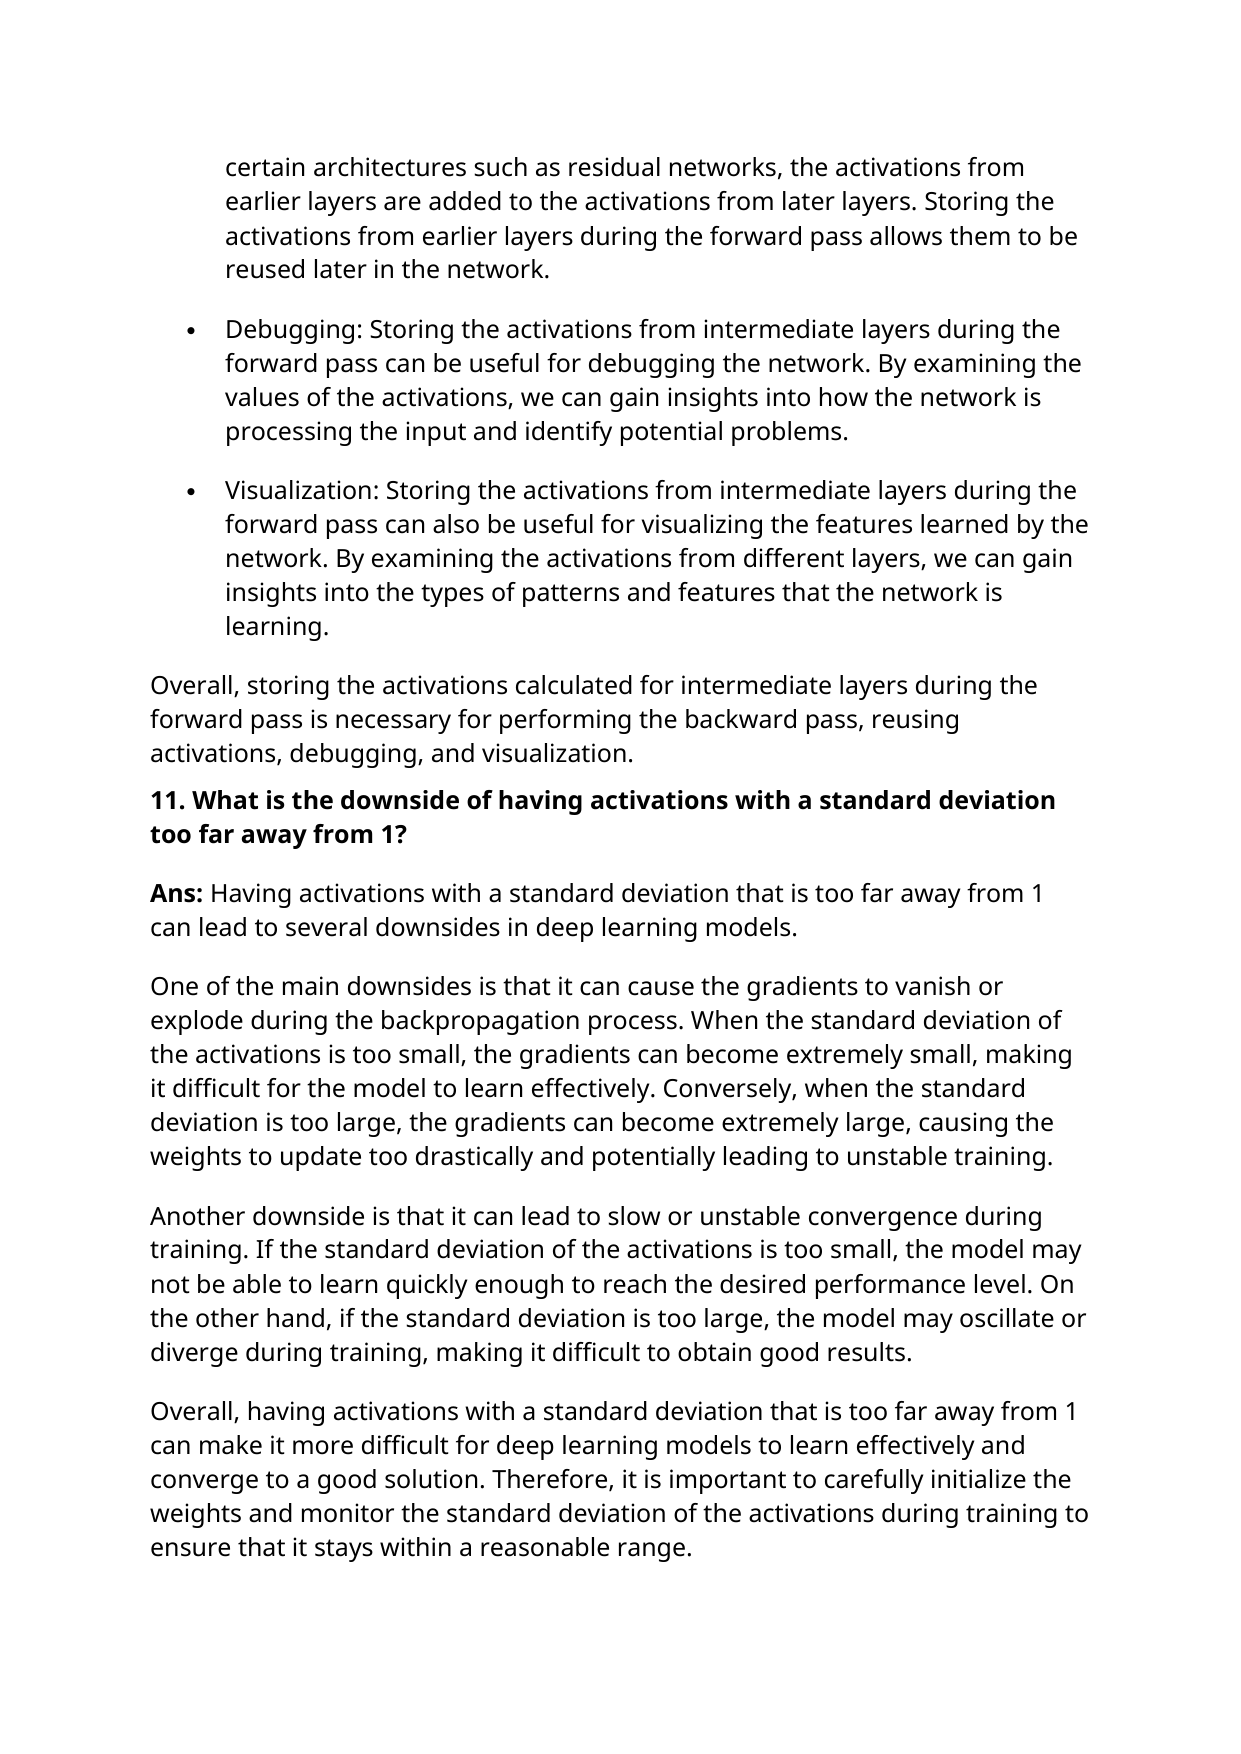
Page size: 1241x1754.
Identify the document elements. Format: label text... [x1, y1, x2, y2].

text Ans: Having activations with a standard deviation that is too far away from 1 can lead to several downsides in deep learning models. [150, 876, 1090, 944]
text Another downside is that it can lead to slow or unstable convergence during training. If the standard deviation of the activations is too small, the model may not be able to learn quickly enough to reach the desired performance level. On the other hand, if the standard deviation is too large, the model may oscillate or diverge during training, making it difficult to obtain good results. [150, 1198, 1090, 1368]
text One of the main downsides is that it can cause the gradients to vanish or explode during the backpropagation process. When the standard deviation of the activations is too small, the gradients can become extremely small, making it difficult for the model to learn effectively. Conversely, when the standard deviation is too large, the gradients can become extremely large, causing the weights to update too drastically and potentially leading to unstable training. [150, 969, 1090, 1173]
text Overall, having activations with a standard deviation that is too far away from 1 can make it more difficult for deep learning models to learn effectively and converge to a good solution. Therefore, it is important to carefully initialize the weights and monitor the standard deviation of the activations during training to ensure that it stays within a reasonable range. [150, 1393, 1090, 1564]
list Visualization: Storing the activations from intermediate layers during the forward pass can also be useful for visualizing the features learned by the network. By examining the activations from different layers, we can gain insights into the types of patterns and features that the network is learning. [187, 472, 1090, 643]
text Overall, storing the activations calculated for intermediate layers during the forward pass is necessary for performing the backward pass, reusing activations, debugging, and visualization. [150, 668, 1090, 770]
list Debugging: Storing the activations from intermediate layers during the forward pass can be useful for debugging the network. By examining the values of the activations, we can gain insights into how the network is processing the input and identify potential problems. [187, 311, 1090, 447]
text 11. What is the downside of having activations with a standard deviation too far away from 1? [150, 782, 1090, 851]
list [187, 150, 1090, 286]
